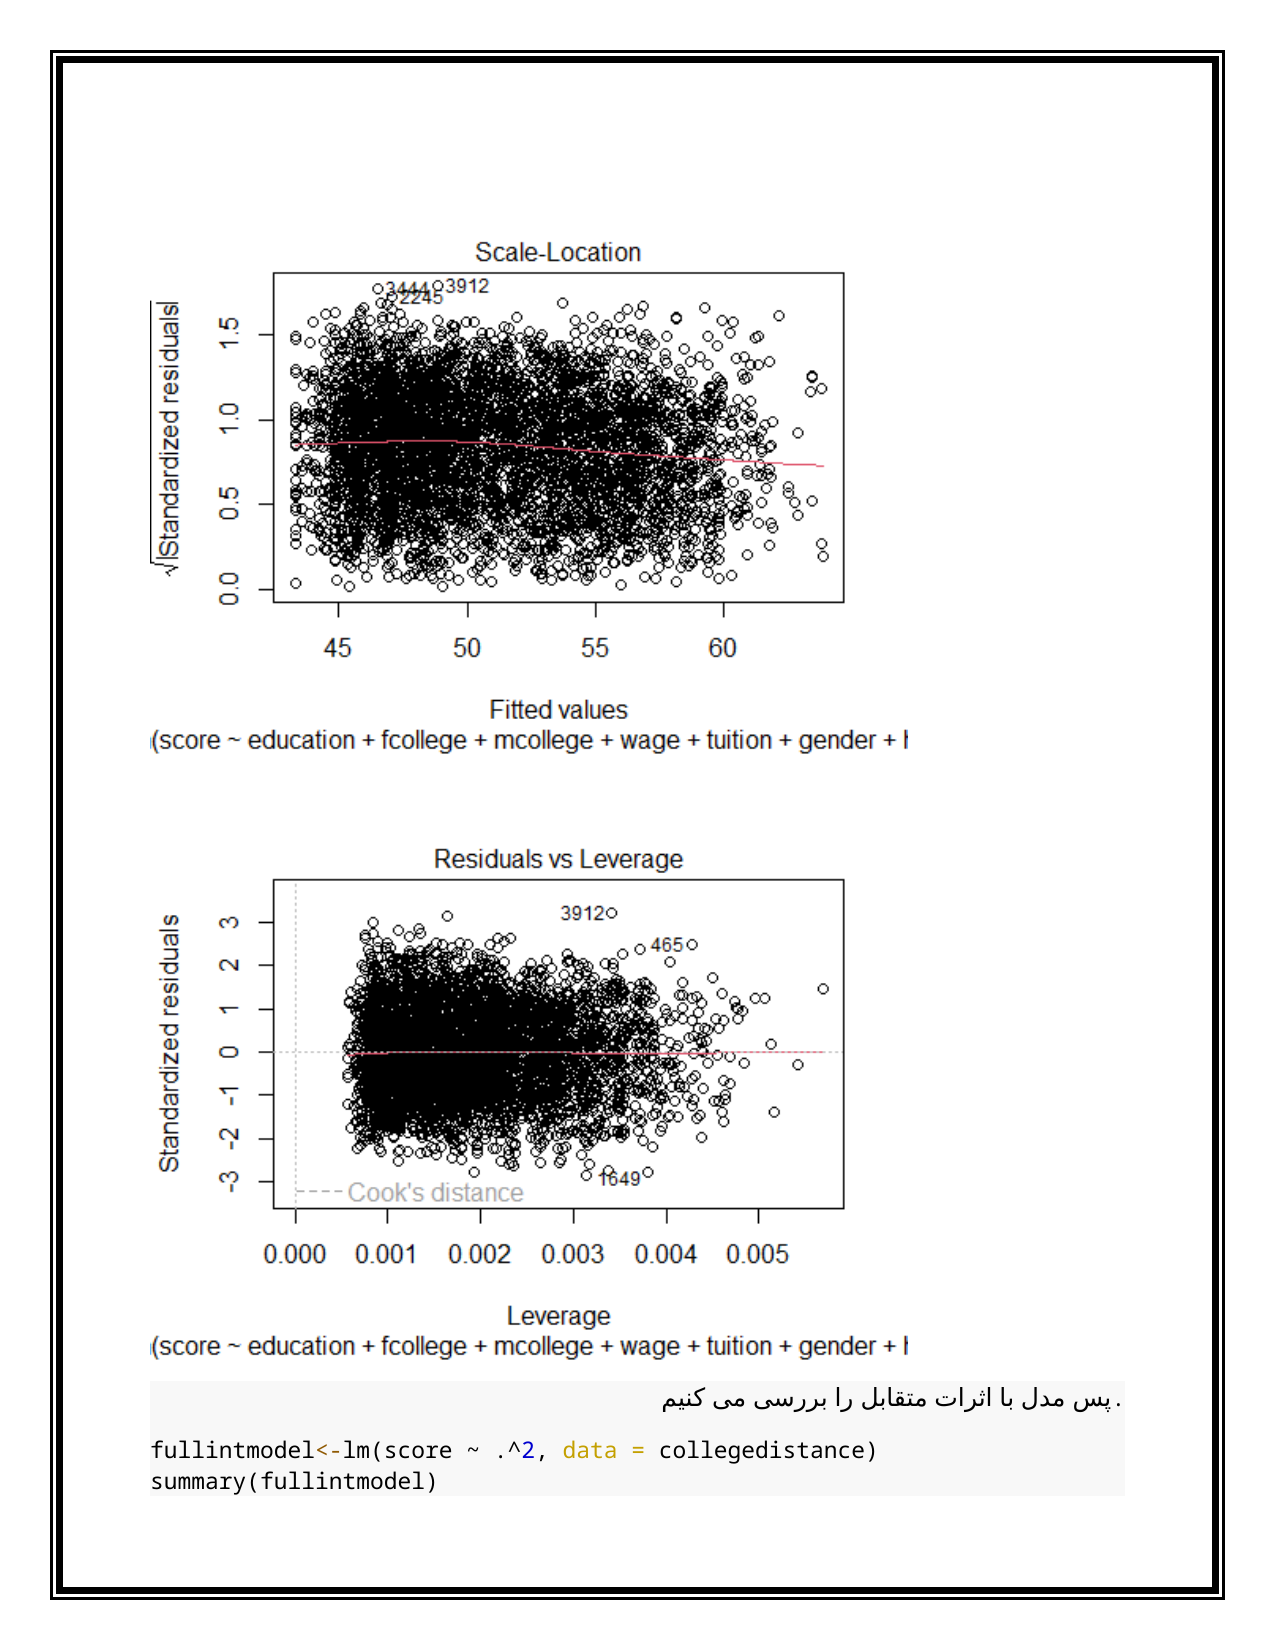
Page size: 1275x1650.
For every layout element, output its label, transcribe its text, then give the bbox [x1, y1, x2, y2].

text پس مدل با اثرات متقابل را بررسی می کنیم. [150, 1381, 1111, 1413]
picture [150, 150, 908, 1363]
text fullintmodel<-lm(score ~ .^2, data = collegedistance) summary(fullintmodel) [150, 1433, 1125, 1496]
